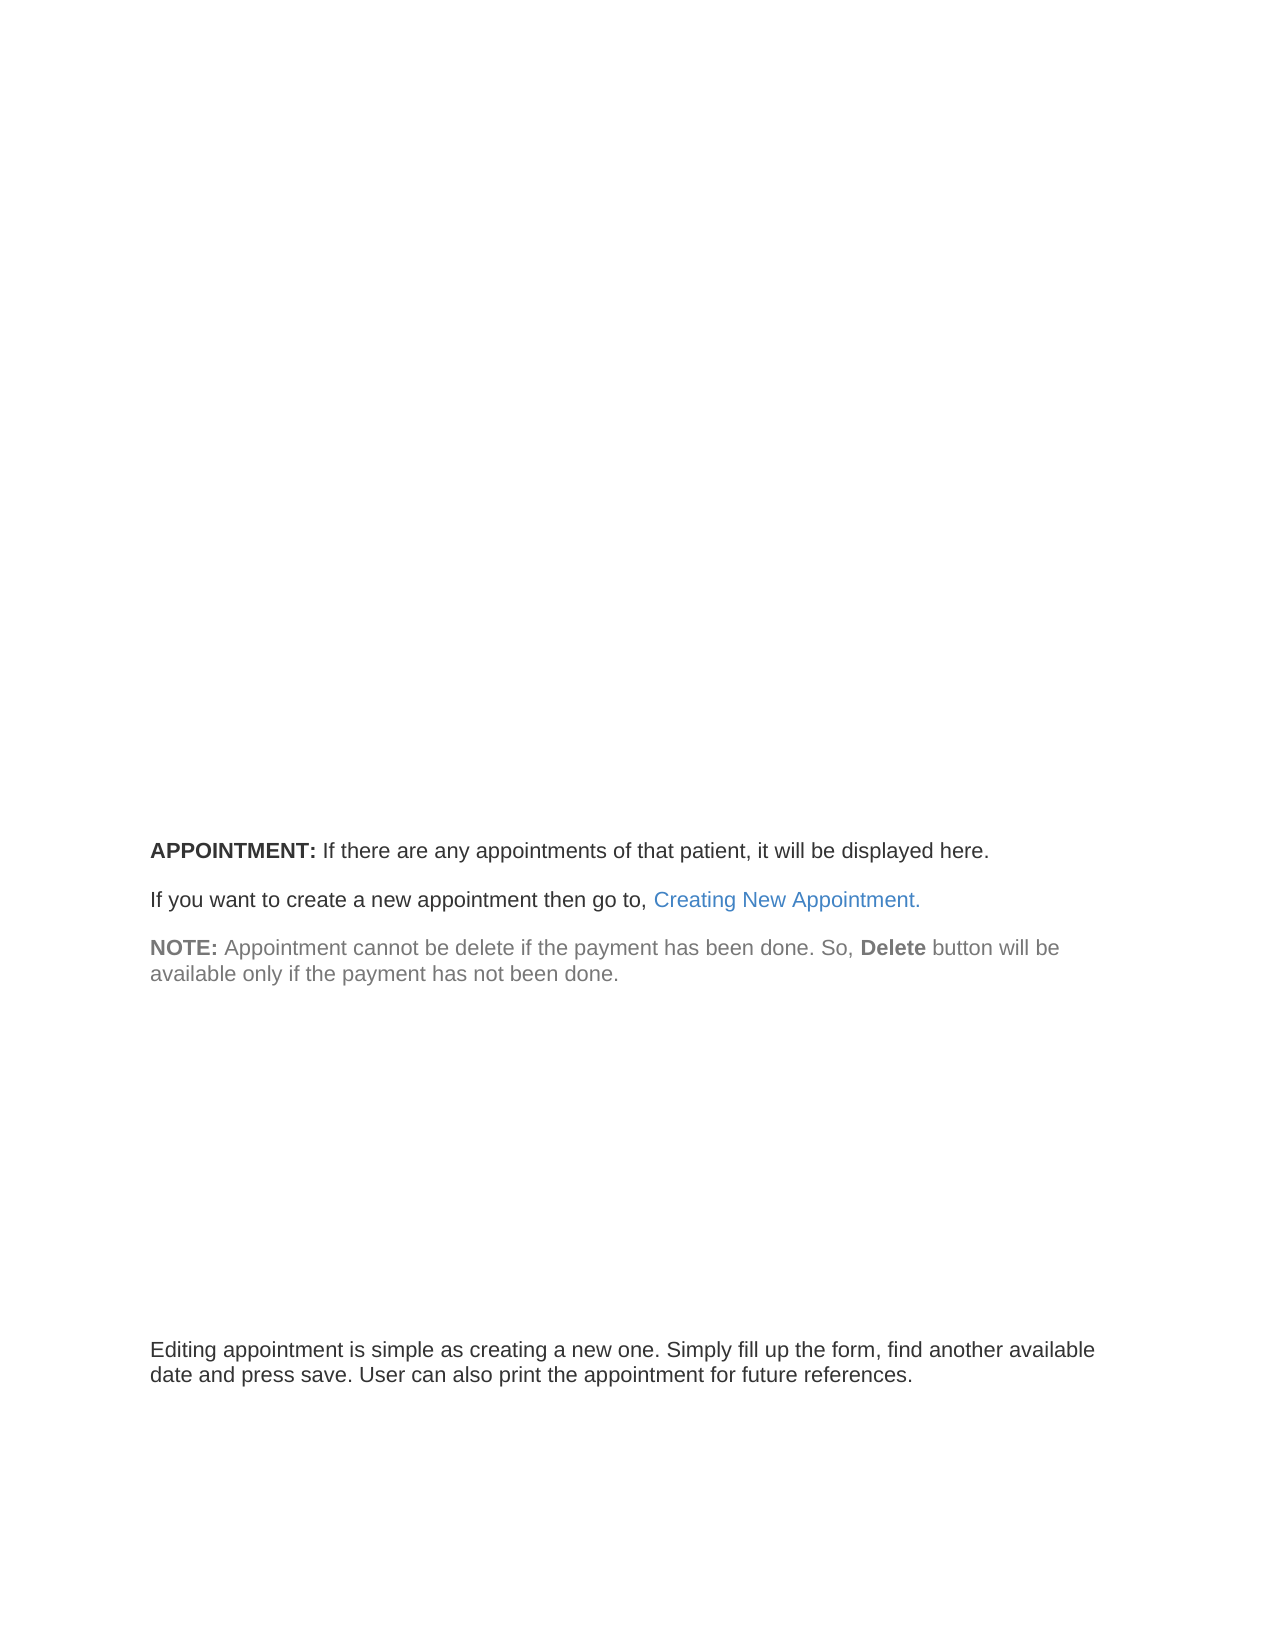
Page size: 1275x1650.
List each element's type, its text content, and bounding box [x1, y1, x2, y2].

text If you want to create a new appointment then go to, Creating New Appointment. [150, 887, 1125, 912]
text Editing appointment is simple as creating a new one. Simply fill up the form, find another available date and press save. User can also print the appointment for future references. [150, 1337, 1125, 1387]
text APPOINTMENT: If there are any appointments of that patient, it will be displayed here. [150, 838, 1125, 863]
text NOTE: Appointment cannot be delete if the payment has been done. So, Delete button will be available only if the payment has not been done. [150, 935, 1125, 986]
